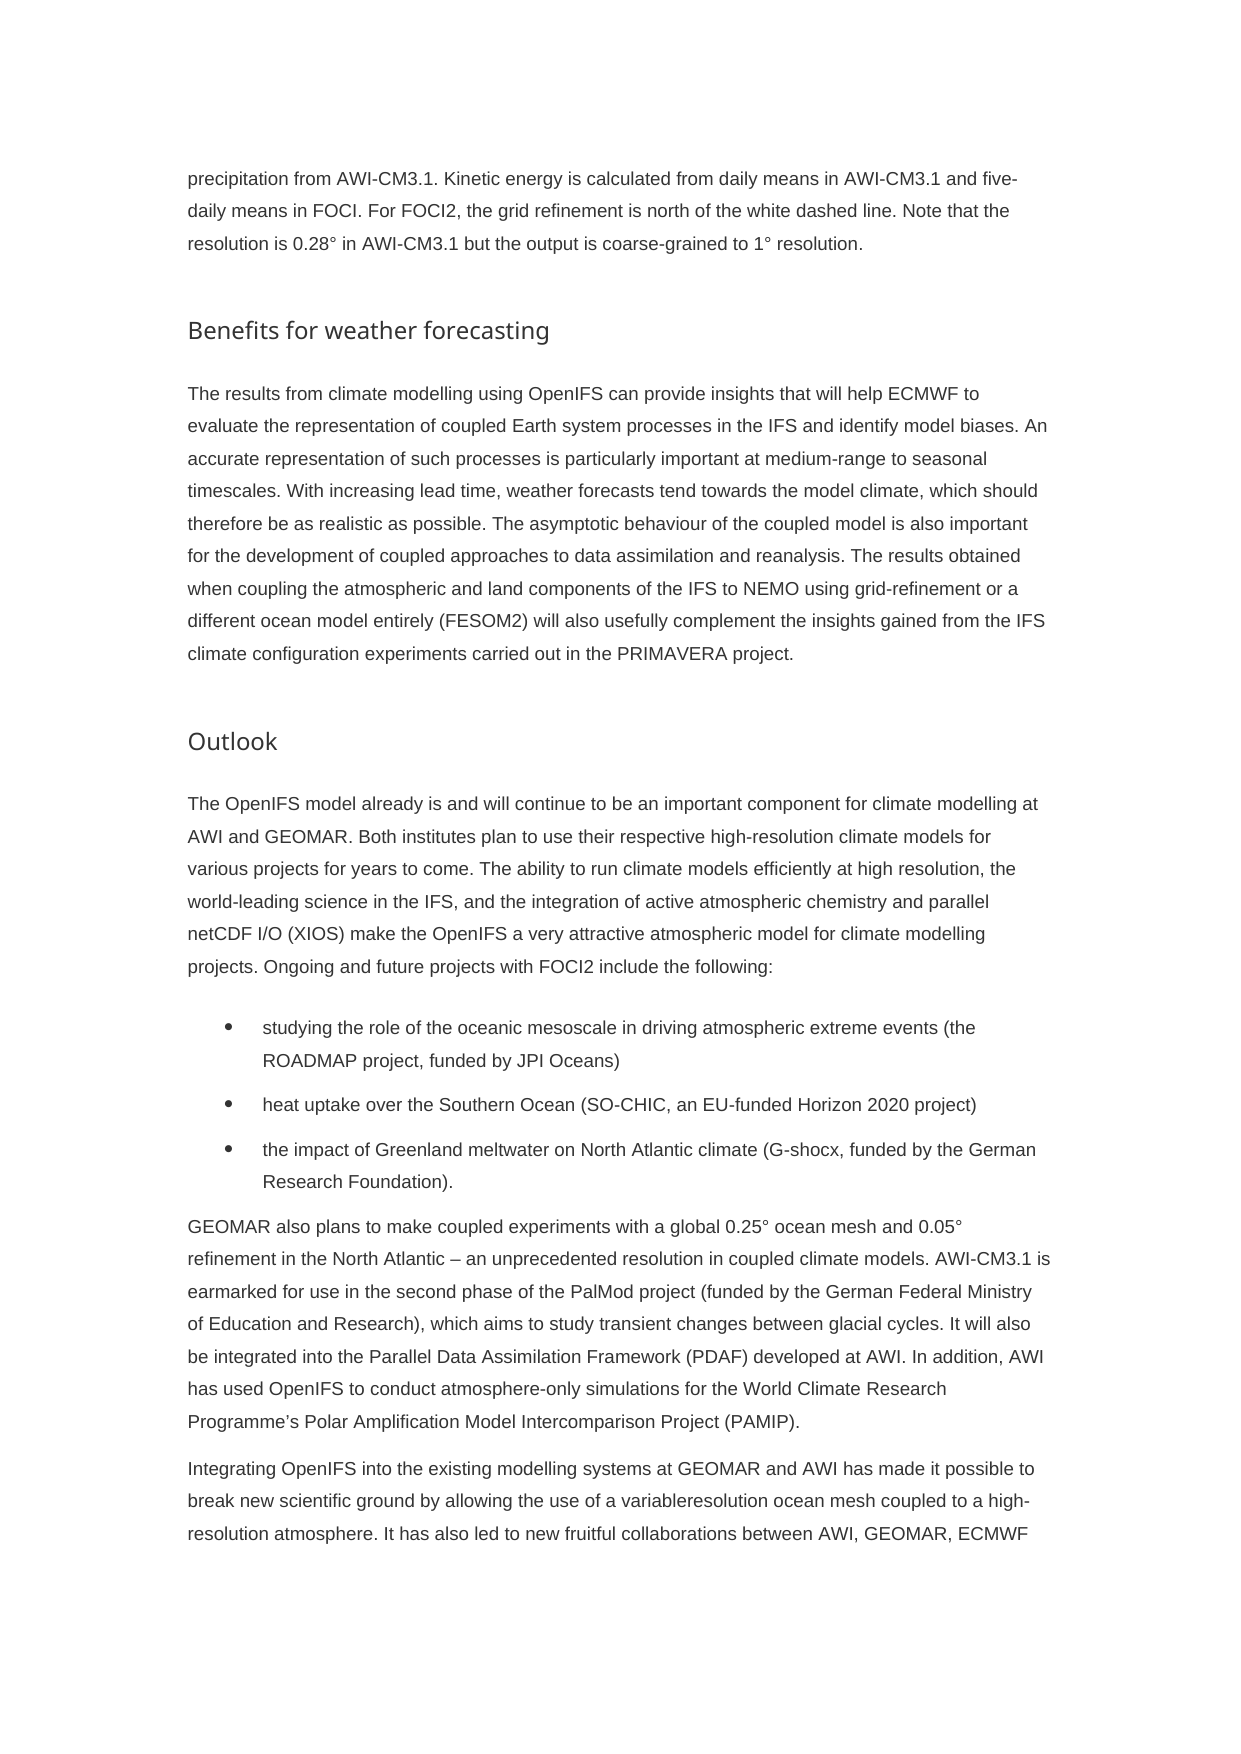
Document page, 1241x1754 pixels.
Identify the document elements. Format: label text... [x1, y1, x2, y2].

text Benefits for weather forecasting [187, 298, 1053, 363]
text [187, 1452, 1053, 1549]
text Outlook [187, 708, 1053, 773]
list studying the role of the oceanic mesoscale in driving atmospheric extreme events (the ROADMAP project, funded by JPI Oceans) [225, 1012, 1053, 1077]
list the impact of Greenland meltwater on North Atlantic climate (G-shocx, funded by the German Research Foundation). [225, 1133, 1053, 1198]
list heat uptake over the Southern Ocean (SO-CHIC, an EU-funded Horizon 2020 project) [225, 1089, 1053, 1121]
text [187, 162, 1053, 259]
text The OpenIFS model already is and will continue to be an important component for climate modelling at AWI and GEOMAR. Both institutes plan to use their respective high-resolution climate models for various projects for years to come. The ability to run climate models efficiently at high resolution, the world-leading science in the IFS, and the integration of active atmospheric chemistry and parallel netCDF I/O (XIOS) make the OpenIFS a very attractive atmospheric model for climate modelling projects. Ongoing and future projects with FOCI2 include the following: [187, 788, 1053, 983]
text The results from climate modelling using OpenIFS can provide insights that will help ECMWF to evaluate the representation of coupled Earth system processes in the IFS and identify model biases. An accurate representation of such processes is particularly important at medium-range to seasonal timescales. With increasing lead time, weather forecasts tend towards the model climate, which should therefore be as realistic as possible. The asymptotic behaviour of the coupled model is also important for the development of coupled approaches to data assimilation and reanalysis. The results obtained when coupling the atmospheric and land components of the IFS to NEMO using grid-refinement or a different ocean model entirely (FESOM2) will also usefully complement the insights gained from the IFS climate configuration experiments carried out in the PRIMAVERA project. [187, 377, 1053, 670]
text GEOMAR also plans to make coupled experiments with a global 0.25° ocean mesh and 0.05° refinement in the North Atlantic – an unprecedented resolution in coupled climate models. AWI-CM3.1 is earmarked for use in the second phase of the PalMod project (funded by the German Federal Ministry of Education and Research), which aims to study transient changes between glacial cycles. It will also be integrated into the Parallel Data Assimilation Framework (PDAF) developed at AWI. In addition, AWI has used OpenIFS to conduct atmosphere-only simulations for the World Climate Research Programme’s Polar Amplification Model Intercomparison Project (PAMIP). [187, 1210, 1053, 1438]
